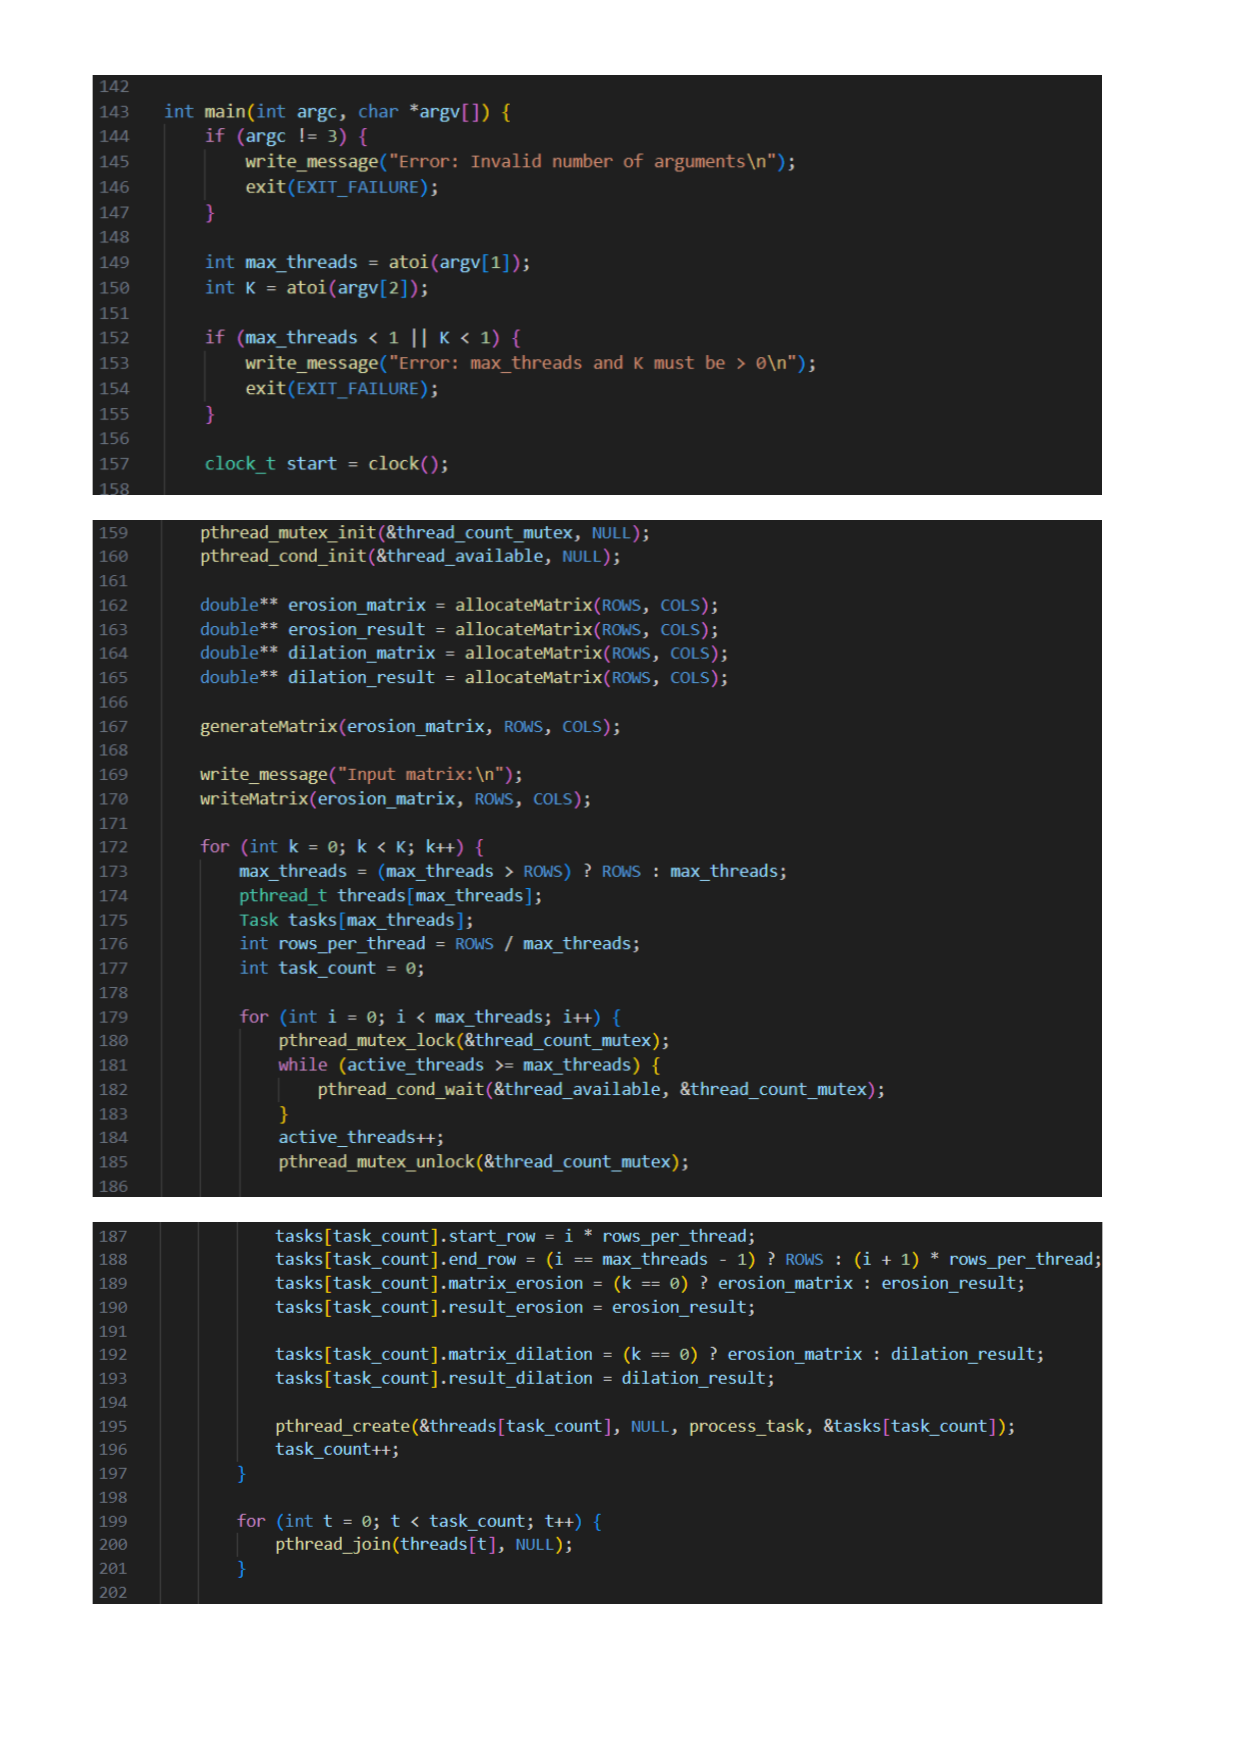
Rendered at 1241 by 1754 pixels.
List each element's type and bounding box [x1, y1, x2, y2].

picture [92, 520, 1102, 1197]
picture [92, 75, 1102, 495]
picture [92, 1222, 1103, 1604]
